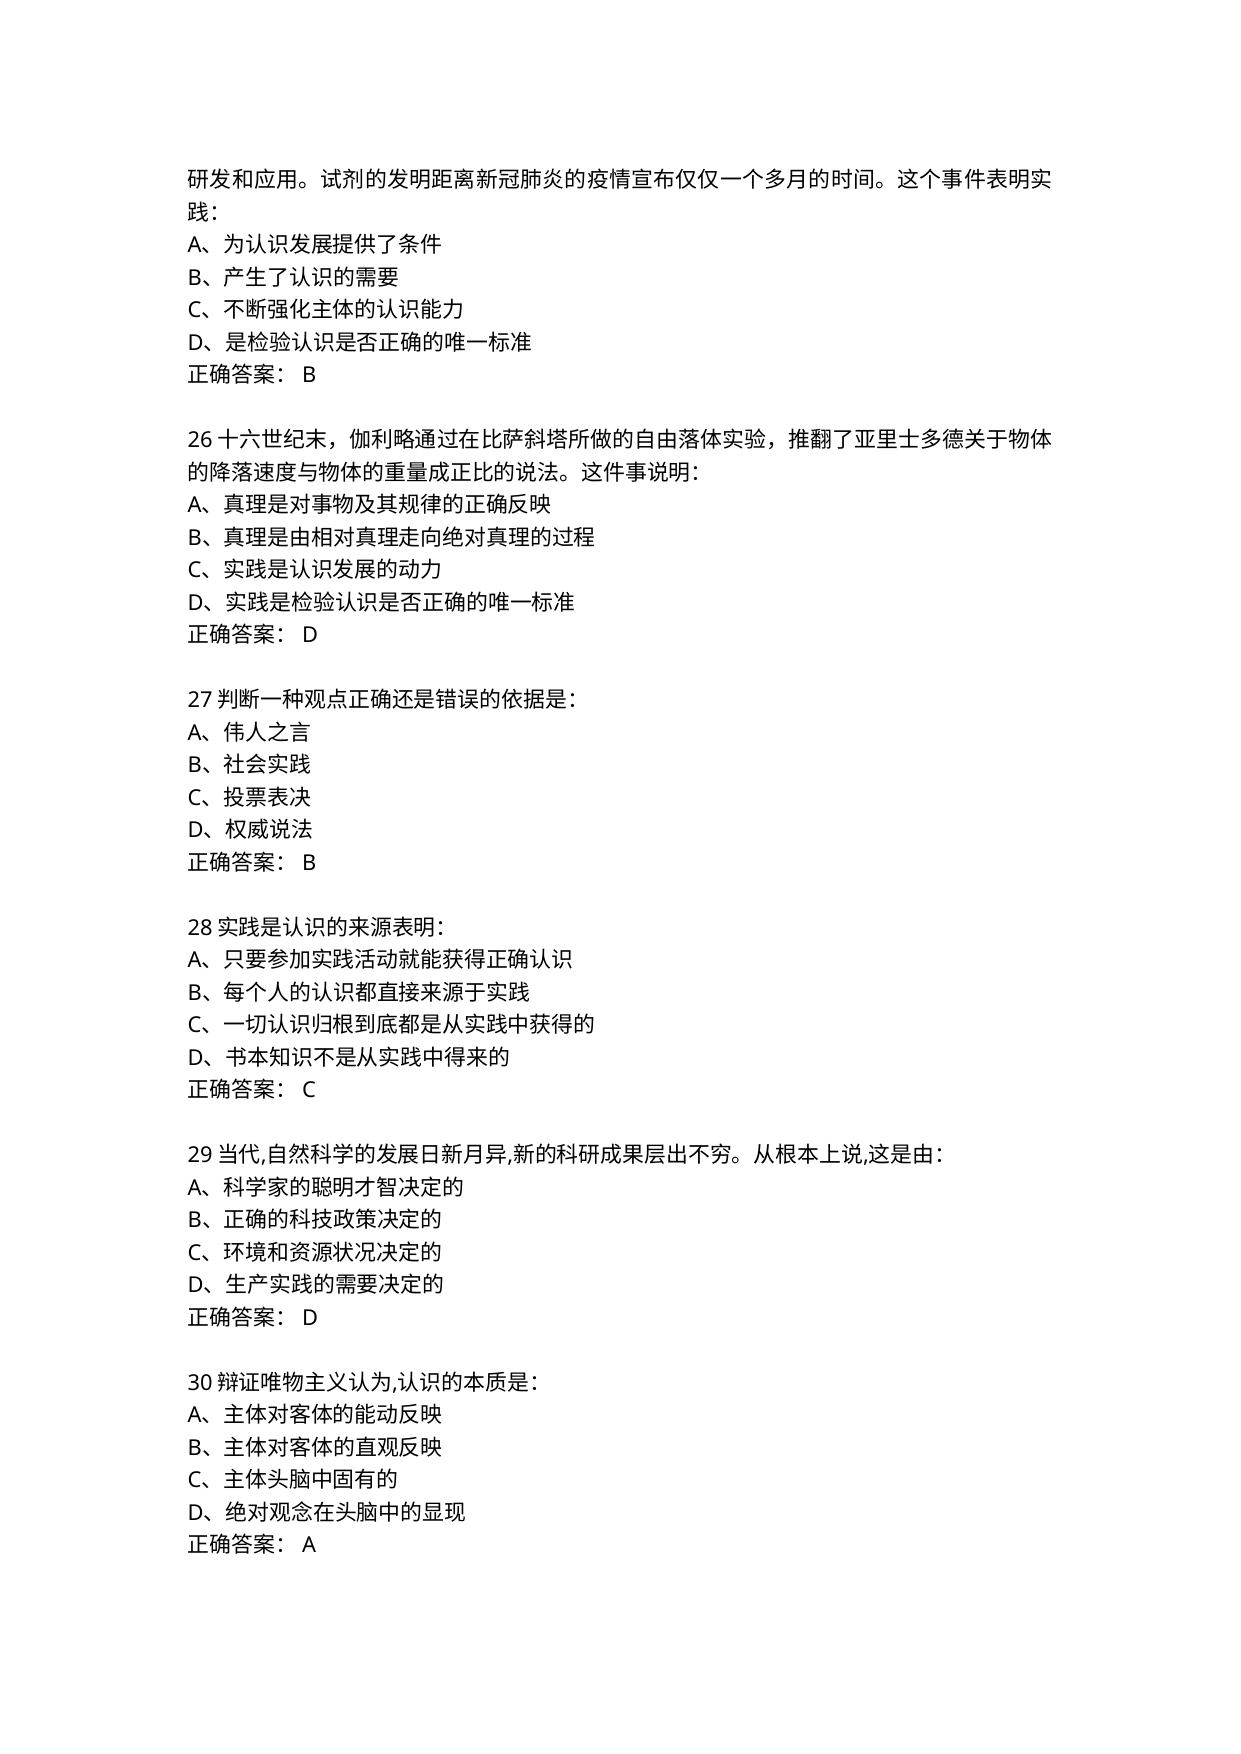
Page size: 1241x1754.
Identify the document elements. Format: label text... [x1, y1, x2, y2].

text C、实践是认识发展的动力 [187, 552, 1053, 584]
text 27判断一种观点正确还是错误的依据是： [187, 682, 1053, 714]
text C、环境和资源状况决定的 [187, 1234, 1053, 1267]
text 正确答案： B [187, 844, 1053, 877]
text B、主体对客体的直观反映 [187, 1429, 1053, 1462]
text B、每个人的认识都直接来源于实践 [187, 974, 1053, 1007]
text C、一切认识归根到底都是从实践中获得的 [187, 1007, 1053, 1039]
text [187, 162, 1053, 227]
text B、社会实践 [187, 747, 1053, 779]
text A、真理是对事物及其规律的正确反映 [187, 487, 1053, 519]
text 30辩证唯物主义认为,认识的本质是： [187, 1364, 1053, 1397]
text 正确答案： D [187, 617, 1053, 649]
text D、书本知识不是从实践中得来的 [187, 1039, 1053, 1072]
text A、科学家的聪明才智决定的 [187, 1169, 1053, 1202]
text C、投票表决 [187, 779, 1053, 812]
text C、主体头脑中固有的 [187, 1462, 1053, 1494]
text 26十六世纪末，伽利略通过在比萨斜塔所做的自由落体实验，推翻了亚里士多德关于物体的降落速度与物体的重量成正比的说法。这件事说明： [187, 422, 1053, 487]
text D、是检验认识是否正确的唯一标准 [187, 324, 1053, 357]
text A、只要参加实践活动就能获得正确认识 [187, 942, 1053, 974]
text 正确答案： C [187, 1072, 1053, 1104]
text 28实践是认识的来源表明： [187, 909, 1053, 942]
text D、绝对观念在头脑中的显现 [187, 1494, 1053, 1527]
text B、产生了认识的需要 [187, 259, 1053, 292]
text 正确答案： A [187, 1527, 1053, 1559]
text B、真理是由相对真理走向绝对真理的过程 [187, 519, 1053, 552]
text A、主体对客体的能动反映 [187, 1397, 1053, 1429]
text A、为认识发展提供了条件 [187, 227, 1053, 259]
text B、正确的科技政策决定的 [187, 1202, 1053, 1234]
text D、权威说法 [187, 812, 1053, 844]
text D、生产实践的需要决定的 [187, 1267, 1053, 1299]
text 29当代,自然科学的发展日新月异,新的科研成果层出不穷。从根本上说,这是由： [187, 1137, 1053, 1169]
text 正确答案： B [187, 357, 1053, 389]
text 正确答案： D [187, 1299, 1053, 1332]
text D、实践是检验认识是否正确的唯一标准 [187, 584, 1053, 617]
text A、伟人之言 [187, 714, 1053, 747]
text C、不断强化主体的认识能力 [187, 292, 1053, 324]
